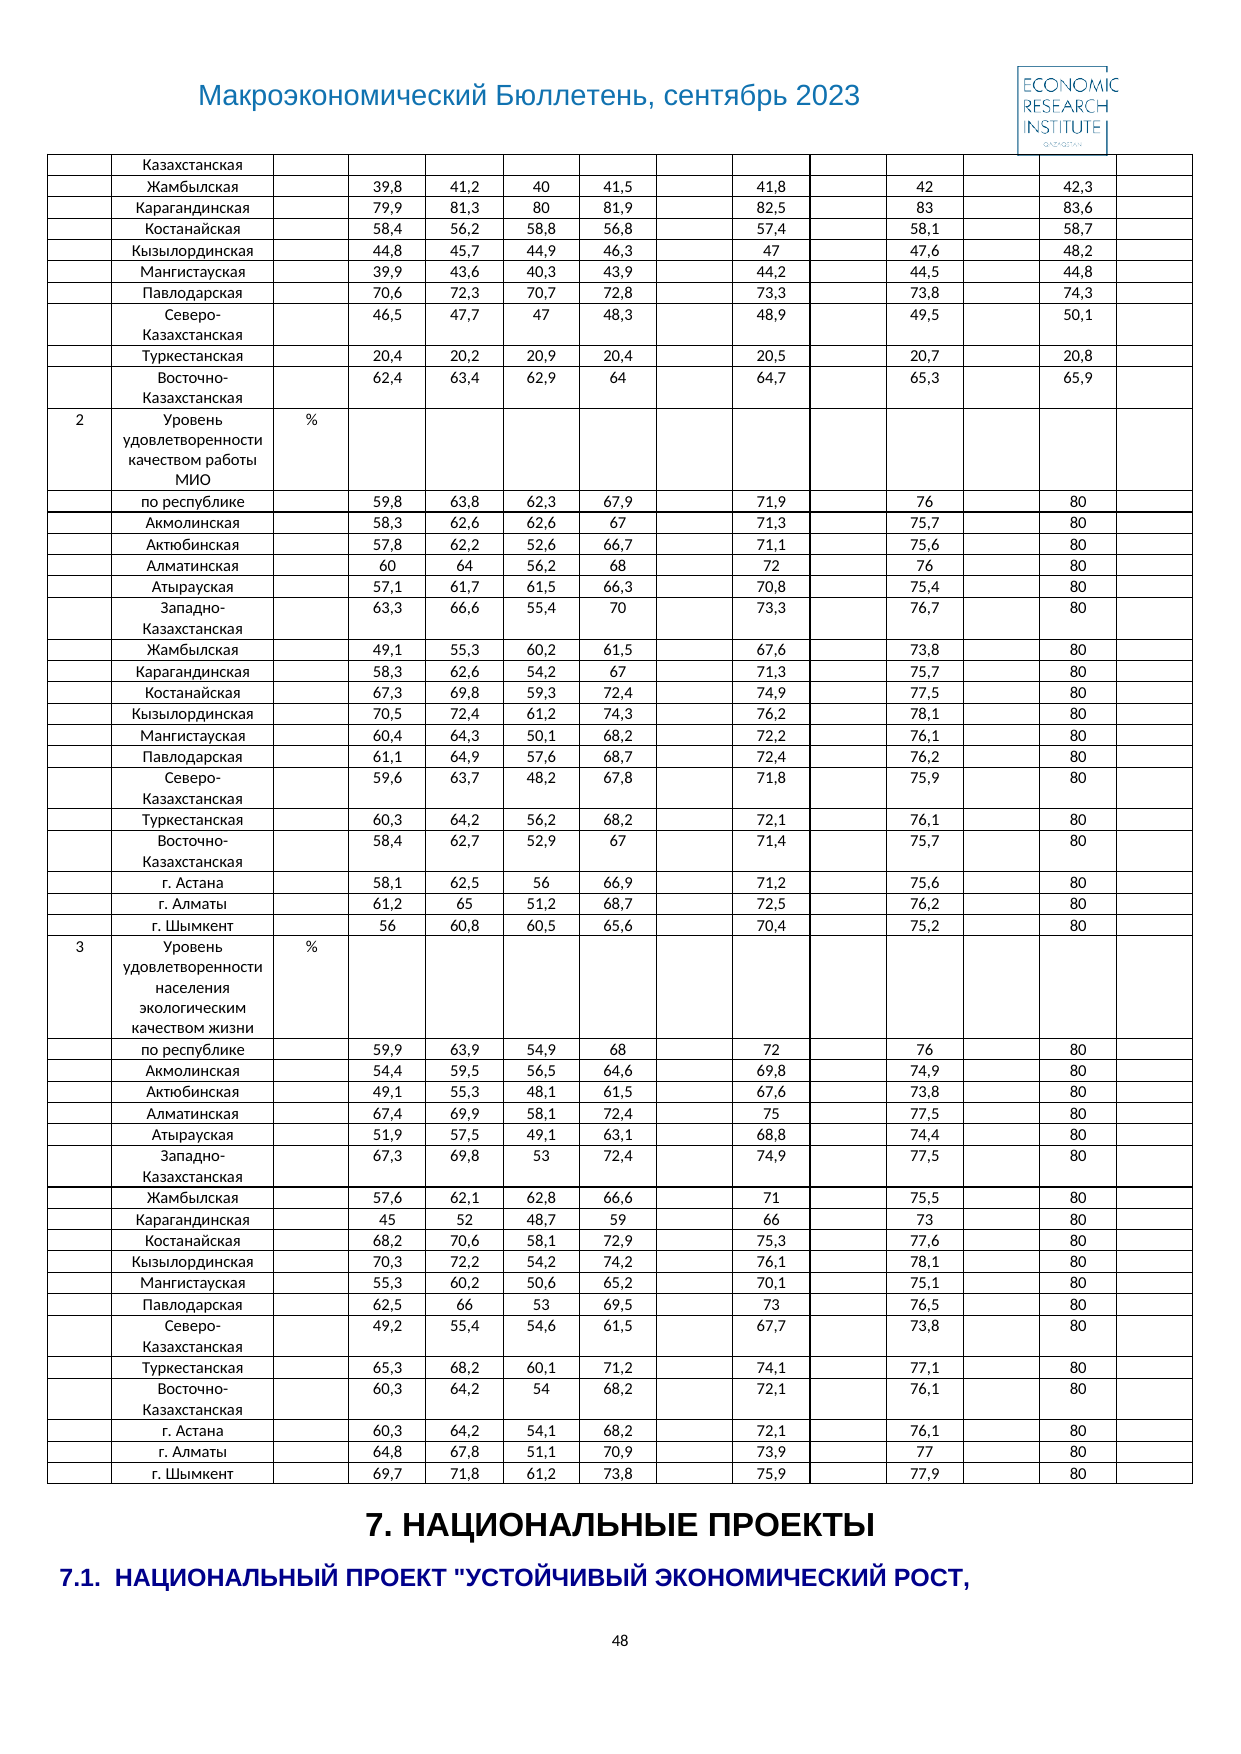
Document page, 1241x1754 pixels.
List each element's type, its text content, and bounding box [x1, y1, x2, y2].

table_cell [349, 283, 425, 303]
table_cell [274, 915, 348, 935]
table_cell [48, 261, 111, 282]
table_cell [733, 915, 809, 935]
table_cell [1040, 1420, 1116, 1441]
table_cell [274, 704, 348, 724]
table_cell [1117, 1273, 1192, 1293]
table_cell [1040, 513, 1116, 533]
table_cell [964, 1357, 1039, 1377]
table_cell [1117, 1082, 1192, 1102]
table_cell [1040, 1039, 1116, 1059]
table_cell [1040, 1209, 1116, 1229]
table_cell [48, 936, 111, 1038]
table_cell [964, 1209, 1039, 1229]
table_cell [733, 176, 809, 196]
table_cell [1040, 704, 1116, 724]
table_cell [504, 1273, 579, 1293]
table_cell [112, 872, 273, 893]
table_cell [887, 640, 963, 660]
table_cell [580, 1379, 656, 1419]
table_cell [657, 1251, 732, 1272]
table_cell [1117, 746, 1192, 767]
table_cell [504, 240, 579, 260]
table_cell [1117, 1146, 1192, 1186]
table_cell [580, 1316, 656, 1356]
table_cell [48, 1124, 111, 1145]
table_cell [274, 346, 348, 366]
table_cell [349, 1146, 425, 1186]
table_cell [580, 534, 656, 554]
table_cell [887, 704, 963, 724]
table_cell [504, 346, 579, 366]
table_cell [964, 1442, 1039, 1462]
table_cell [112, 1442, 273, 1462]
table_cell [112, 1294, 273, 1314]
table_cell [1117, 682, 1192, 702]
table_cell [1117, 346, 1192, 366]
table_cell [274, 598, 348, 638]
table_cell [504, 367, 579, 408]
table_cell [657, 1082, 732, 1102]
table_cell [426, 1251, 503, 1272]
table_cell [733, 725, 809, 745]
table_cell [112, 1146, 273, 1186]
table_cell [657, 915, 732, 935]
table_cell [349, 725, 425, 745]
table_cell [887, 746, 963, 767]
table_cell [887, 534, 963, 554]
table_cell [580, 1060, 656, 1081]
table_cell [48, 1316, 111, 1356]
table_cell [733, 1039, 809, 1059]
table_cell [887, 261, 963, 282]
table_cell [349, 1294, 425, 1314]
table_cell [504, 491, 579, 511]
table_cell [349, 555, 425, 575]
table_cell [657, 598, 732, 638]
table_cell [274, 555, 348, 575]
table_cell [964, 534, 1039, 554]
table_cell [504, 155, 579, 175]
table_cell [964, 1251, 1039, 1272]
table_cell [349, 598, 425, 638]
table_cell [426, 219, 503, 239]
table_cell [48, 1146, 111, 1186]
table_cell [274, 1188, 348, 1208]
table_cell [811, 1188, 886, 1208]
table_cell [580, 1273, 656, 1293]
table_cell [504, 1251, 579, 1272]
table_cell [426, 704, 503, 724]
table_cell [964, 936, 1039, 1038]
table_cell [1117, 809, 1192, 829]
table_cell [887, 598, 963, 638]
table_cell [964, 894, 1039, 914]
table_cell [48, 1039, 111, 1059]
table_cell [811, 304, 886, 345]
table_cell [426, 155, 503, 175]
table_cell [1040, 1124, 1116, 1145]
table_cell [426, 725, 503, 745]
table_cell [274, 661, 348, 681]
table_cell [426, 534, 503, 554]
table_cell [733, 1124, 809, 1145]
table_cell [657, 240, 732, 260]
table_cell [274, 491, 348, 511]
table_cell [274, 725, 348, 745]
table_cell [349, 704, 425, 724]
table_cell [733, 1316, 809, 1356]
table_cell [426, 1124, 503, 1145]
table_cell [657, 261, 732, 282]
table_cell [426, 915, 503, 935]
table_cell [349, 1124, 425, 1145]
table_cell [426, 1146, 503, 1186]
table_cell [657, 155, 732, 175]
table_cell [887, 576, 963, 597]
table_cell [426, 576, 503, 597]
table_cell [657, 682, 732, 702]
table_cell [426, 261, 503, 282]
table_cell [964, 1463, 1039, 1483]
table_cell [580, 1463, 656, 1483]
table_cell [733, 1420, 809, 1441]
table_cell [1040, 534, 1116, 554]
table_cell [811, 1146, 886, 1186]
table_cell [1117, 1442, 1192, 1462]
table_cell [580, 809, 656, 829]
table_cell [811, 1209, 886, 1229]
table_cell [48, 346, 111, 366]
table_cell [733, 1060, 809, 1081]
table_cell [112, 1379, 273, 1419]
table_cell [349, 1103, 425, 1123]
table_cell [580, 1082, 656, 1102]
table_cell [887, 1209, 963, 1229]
text 7. НАЦИОНАЛЬНЫЕ ПРОЕКТЫ [59, 1504, 1181, 1543]
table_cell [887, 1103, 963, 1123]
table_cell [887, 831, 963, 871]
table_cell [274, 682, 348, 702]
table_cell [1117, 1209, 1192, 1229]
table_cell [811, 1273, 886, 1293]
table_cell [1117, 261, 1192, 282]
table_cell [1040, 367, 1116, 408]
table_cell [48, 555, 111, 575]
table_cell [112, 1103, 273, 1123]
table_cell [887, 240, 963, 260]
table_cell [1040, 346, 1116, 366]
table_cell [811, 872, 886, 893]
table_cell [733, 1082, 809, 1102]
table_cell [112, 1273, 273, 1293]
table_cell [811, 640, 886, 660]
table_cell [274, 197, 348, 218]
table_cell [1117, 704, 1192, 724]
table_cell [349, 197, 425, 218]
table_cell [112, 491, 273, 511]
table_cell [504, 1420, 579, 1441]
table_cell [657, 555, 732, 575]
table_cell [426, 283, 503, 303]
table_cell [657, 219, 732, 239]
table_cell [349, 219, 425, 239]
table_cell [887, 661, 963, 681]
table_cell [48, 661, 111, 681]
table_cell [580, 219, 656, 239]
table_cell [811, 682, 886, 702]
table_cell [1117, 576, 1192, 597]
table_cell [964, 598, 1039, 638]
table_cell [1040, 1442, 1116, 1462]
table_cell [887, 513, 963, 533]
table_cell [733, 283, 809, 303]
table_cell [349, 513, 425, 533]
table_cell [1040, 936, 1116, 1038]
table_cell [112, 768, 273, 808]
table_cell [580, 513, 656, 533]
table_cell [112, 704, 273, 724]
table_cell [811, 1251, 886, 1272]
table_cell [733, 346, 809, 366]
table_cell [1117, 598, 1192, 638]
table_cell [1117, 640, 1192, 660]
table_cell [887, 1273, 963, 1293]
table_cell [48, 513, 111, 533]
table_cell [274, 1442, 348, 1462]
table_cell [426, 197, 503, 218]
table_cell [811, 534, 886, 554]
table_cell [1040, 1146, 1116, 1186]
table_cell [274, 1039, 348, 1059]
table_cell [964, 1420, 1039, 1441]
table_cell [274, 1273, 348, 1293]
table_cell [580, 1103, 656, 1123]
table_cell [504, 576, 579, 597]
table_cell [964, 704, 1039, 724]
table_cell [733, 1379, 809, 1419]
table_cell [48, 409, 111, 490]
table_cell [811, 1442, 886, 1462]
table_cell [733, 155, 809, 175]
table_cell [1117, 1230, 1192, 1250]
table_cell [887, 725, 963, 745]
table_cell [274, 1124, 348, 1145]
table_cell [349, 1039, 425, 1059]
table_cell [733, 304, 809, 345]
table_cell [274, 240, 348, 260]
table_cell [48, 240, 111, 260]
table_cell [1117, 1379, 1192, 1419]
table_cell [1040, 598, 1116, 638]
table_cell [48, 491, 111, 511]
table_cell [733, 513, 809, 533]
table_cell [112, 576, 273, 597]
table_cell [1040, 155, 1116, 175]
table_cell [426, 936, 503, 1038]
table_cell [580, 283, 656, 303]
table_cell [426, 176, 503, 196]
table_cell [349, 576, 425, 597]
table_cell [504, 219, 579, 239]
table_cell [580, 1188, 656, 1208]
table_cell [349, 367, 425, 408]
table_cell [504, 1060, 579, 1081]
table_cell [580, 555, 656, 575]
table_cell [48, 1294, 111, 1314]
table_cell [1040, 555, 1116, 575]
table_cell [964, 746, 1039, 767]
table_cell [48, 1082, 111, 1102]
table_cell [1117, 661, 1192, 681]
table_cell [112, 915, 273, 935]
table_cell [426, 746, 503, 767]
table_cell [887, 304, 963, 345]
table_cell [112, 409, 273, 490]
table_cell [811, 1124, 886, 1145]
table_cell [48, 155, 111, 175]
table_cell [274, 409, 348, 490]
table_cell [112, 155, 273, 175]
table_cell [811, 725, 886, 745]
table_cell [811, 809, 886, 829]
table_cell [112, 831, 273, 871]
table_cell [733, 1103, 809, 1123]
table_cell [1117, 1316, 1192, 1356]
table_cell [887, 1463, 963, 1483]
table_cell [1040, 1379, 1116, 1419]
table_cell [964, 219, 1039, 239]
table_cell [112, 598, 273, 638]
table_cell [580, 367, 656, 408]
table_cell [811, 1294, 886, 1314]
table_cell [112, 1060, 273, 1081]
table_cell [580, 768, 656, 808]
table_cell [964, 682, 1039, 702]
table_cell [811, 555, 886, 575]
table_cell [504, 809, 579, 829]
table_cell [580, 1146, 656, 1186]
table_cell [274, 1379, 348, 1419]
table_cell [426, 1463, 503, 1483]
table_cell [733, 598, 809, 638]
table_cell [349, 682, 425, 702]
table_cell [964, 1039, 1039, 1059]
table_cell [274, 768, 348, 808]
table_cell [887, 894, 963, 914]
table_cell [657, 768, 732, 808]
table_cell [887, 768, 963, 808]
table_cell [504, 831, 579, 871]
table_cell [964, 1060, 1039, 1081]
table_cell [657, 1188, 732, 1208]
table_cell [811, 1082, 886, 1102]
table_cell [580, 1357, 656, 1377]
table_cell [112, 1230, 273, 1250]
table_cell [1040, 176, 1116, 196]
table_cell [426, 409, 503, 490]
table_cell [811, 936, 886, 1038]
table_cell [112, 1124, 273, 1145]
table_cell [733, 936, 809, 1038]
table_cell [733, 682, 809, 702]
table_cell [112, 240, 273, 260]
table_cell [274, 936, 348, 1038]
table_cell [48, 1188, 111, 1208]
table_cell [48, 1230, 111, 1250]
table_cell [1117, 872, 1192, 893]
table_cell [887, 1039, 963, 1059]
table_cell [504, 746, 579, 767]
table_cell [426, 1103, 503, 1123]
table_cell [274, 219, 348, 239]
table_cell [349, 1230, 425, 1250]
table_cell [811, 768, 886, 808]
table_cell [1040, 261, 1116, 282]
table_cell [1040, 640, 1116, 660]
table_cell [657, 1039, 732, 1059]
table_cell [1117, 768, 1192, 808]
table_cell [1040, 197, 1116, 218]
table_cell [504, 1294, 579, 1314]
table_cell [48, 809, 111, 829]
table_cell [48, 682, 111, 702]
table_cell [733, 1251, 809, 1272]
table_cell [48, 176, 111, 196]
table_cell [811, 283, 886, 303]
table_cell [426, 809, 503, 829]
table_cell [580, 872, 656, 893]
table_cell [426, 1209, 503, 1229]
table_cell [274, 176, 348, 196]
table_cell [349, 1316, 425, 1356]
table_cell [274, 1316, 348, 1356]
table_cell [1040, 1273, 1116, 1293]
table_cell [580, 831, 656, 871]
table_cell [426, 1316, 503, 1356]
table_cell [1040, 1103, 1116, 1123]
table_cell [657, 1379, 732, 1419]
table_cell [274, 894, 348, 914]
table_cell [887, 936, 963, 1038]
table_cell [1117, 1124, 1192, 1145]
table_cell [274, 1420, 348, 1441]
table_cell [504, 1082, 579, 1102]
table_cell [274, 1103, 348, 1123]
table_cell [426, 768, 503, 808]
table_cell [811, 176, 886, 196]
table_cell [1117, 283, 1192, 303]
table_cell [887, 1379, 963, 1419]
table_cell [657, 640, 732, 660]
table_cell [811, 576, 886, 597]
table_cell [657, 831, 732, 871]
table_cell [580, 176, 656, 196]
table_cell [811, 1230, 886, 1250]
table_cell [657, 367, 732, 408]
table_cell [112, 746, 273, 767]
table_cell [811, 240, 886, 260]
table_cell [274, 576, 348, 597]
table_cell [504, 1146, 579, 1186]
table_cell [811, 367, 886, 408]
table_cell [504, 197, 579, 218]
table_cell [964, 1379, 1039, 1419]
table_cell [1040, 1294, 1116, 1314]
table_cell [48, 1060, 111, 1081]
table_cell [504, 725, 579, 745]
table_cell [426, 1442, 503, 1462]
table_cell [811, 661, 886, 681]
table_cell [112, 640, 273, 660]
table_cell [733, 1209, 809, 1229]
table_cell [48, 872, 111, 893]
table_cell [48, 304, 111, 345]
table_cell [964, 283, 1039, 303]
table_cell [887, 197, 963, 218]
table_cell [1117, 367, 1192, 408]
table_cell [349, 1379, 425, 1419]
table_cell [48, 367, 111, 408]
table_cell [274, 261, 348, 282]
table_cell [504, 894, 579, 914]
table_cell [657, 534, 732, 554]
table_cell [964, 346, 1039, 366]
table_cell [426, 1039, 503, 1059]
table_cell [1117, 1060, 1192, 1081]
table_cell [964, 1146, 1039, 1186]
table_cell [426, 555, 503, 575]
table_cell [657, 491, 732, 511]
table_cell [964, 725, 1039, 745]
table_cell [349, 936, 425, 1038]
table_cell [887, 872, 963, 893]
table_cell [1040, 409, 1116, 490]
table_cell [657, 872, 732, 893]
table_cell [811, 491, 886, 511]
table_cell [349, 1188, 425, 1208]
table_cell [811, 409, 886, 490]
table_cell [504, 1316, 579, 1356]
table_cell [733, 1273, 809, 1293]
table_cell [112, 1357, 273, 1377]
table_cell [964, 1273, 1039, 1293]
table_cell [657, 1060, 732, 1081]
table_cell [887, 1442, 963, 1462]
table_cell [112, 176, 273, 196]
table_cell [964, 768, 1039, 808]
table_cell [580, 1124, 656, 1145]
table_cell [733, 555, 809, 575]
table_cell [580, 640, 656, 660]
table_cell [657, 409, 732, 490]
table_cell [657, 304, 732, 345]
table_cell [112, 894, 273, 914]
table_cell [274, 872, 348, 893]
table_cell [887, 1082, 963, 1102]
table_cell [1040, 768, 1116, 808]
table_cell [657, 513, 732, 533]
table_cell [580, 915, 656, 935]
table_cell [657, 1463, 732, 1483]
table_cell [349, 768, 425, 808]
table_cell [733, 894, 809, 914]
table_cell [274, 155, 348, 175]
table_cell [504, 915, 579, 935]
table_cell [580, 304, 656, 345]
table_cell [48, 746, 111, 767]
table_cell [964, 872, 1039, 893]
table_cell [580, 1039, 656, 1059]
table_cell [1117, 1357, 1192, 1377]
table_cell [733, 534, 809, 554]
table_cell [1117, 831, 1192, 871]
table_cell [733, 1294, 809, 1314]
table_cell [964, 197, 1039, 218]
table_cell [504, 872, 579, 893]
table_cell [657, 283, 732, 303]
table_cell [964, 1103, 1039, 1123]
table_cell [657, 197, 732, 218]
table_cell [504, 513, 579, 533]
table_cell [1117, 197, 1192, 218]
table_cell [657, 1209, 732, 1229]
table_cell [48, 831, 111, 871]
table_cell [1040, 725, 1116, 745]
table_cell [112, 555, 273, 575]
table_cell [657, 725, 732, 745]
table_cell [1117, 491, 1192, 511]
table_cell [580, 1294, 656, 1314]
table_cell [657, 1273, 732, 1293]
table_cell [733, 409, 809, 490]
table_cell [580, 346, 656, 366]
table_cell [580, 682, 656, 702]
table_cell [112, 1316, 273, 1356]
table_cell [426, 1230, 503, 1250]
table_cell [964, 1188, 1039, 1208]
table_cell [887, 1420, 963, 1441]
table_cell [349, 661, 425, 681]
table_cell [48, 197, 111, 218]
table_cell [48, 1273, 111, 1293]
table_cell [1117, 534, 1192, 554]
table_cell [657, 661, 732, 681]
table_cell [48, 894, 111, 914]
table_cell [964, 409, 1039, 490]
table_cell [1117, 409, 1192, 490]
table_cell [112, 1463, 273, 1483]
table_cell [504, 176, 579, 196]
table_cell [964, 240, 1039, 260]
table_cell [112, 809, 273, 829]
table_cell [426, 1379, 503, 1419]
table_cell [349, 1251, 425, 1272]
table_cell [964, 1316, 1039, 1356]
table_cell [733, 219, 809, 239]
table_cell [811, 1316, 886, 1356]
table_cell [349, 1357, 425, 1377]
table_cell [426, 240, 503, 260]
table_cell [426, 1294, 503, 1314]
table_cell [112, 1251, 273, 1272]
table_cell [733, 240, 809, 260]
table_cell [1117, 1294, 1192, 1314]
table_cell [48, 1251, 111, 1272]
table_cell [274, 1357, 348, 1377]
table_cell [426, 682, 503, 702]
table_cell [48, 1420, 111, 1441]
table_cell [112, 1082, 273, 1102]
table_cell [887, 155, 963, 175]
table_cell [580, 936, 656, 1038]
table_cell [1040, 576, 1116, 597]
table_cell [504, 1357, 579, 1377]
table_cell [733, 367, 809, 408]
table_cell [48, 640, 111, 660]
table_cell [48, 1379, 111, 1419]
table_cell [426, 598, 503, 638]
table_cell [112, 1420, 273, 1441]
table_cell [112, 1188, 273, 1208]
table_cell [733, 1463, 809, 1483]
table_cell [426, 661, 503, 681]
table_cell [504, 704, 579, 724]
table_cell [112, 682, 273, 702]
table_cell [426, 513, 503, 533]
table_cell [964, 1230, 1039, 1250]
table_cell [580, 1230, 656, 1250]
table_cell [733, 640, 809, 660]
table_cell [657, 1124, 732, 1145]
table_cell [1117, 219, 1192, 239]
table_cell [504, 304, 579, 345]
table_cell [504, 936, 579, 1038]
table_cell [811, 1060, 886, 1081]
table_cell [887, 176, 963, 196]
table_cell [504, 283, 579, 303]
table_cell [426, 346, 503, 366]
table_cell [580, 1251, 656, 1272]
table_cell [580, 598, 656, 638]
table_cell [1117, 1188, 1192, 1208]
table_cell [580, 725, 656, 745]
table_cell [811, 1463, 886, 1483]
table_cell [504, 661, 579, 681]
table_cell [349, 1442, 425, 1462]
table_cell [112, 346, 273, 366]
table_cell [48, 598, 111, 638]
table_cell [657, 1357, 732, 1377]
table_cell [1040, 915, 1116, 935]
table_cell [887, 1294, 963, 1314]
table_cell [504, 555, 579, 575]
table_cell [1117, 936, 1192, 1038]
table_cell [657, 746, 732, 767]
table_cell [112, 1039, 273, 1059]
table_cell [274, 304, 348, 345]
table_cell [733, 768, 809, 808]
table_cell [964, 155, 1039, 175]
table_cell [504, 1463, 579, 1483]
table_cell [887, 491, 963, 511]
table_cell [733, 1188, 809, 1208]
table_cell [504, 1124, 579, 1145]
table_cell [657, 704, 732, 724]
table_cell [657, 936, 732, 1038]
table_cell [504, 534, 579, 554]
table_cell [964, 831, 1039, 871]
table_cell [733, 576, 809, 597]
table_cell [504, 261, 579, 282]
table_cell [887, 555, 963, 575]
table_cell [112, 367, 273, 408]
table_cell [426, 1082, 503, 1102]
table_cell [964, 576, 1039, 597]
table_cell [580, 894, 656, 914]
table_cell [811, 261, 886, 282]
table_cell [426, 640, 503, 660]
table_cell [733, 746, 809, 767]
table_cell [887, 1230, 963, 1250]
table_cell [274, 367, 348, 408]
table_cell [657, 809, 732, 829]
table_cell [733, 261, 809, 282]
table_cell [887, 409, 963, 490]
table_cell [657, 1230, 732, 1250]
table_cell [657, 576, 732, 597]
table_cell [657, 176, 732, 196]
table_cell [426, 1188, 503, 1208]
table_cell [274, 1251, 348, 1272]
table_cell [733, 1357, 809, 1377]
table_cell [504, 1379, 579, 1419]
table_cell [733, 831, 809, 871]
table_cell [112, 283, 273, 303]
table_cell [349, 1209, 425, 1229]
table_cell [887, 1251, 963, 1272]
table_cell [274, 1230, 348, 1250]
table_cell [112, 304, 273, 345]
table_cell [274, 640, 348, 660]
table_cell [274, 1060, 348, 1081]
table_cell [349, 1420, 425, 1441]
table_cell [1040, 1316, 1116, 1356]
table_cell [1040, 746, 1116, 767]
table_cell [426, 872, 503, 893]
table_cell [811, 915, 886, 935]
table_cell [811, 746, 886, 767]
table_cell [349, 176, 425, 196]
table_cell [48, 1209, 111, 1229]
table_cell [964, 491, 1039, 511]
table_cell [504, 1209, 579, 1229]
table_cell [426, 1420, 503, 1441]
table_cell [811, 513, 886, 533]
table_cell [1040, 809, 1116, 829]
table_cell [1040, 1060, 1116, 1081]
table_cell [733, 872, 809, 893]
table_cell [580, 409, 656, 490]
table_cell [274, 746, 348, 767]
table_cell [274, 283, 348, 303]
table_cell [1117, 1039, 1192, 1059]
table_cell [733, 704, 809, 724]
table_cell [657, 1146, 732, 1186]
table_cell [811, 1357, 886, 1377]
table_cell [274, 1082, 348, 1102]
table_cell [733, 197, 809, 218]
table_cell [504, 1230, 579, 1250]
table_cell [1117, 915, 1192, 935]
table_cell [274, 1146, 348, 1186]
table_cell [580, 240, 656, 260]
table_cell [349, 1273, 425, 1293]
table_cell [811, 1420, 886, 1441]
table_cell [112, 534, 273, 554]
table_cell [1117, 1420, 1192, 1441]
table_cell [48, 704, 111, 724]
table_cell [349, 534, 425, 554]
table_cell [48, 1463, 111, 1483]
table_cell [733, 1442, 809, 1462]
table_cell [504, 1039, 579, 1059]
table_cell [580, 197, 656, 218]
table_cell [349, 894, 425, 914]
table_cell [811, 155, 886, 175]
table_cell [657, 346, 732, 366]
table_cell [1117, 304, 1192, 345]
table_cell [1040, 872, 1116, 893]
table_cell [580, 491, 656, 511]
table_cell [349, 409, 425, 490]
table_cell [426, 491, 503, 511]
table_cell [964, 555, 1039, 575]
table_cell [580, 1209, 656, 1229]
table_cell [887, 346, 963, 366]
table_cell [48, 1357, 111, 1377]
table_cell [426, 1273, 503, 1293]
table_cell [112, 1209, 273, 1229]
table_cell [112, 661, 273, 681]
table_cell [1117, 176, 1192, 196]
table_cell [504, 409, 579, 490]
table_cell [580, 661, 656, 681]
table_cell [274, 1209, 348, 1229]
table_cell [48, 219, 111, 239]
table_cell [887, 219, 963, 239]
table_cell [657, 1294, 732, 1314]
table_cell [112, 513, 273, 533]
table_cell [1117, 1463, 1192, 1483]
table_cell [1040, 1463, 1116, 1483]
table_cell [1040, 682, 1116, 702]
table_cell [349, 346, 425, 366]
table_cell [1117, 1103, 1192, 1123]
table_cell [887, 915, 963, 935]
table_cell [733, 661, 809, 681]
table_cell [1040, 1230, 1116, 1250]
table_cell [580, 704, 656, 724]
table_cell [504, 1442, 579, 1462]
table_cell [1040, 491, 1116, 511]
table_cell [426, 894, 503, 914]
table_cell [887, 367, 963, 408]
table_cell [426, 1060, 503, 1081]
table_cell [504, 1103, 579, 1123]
picture [1017, 66, 1119, 154]
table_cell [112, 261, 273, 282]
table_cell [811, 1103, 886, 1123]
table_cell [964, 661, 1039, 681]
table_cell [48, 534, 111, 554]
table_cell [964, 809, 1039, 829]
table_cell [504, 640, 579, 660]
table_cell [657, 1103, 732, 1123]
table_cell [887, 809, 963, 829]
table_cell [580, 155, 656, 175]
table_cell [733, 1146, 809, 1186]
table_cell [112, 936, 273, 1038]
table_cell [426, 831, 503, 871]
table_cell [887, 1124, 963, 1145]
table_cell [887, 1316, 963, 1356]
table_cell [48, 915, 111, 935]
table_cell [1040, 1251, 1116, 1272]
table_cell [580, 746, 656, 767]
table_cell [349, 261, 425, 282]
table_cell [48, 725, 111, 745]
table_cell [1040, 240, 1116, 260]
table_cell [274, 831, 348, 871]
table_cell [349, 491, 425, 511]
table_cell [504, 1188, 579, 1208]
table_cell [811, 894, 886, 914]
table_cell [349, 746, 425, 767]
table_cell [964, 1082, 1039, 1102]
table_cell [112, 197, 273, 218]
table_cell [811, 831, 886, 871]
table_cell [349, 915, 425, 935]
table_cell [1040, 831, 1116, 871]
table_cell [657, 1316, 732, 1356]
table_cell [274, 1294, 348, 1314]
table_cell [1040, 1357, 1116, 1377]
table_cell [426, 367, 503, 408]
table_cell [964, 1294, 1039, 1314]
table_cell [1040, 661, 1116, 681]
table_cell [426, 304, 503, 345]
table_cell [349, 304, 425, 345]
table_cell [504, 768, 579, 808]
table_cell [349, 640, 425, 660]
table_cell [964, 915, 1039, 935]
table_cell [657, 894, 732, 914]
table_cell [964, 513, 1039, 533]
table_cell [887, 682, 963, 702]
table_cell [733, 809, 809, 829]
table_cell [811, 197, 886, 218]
text 7.1. НАЦИОНАЛЬНЫЙ ПРОЕКТ "УСТОЙЧИВЫЙ ЭКОНОМИЧЕСКИЙ РОСТ, НАПРАВЛЕННЫЙ НА ПОВЫШЕНИЕ БЛАГОСОСТОЯНИЯ КАЗАХСТАНЦЕВ" [59, 1563, 1181, 1592]
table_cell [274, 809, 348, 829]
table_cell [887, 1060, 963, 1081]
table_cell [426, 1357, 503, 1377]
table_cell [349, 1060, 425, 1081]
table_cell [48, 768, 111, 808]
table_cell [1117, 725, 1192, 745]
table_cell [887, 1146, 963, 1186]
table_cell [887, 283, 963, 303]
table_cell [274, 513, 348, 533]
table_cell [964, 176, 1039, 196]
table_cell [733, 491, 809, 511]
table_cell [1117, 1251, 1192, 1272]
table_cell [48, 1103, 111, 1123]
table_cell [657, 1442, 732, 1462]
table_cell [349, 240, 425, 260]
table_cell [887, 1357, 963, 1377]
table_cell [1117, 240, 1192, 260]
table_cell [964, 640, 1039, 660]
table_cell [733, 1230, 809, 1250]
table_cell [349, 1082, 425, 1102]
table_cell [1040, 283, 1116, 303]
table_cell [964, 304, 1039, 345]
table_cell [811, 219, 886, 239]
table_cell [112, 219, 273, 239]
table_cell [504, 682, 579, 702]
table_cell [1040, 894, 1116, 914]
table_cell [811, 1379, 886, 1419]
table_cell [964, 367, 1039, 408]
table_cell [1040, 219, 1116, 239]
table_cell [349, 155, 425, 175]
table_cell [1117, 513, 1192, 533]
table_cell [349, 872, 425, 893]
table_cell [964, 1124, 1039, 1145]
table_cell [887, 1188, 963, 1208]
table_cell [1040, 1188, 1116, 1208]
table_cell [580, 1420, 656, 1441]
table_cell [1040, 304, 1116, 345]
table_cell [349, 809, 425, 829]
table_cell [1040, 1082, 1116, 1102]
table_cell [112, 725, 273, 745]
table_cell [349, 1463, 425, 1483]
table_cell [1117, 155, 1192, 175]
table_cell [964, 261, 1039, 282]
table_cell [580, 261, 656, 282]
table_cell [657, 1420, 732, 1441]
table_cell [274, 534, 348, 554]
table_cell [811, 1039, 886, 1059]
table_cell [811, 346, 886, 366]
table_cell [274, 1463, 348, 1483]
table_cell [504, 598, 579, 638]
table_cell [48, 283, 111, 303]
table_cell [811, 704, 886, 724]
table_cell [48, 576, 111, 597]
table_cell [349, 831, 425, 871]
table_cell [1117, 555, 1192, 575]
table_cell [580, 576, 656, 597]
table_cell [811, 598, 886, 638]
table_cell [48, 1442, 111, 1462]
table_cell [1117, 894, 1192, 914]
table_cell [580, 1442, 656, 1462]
